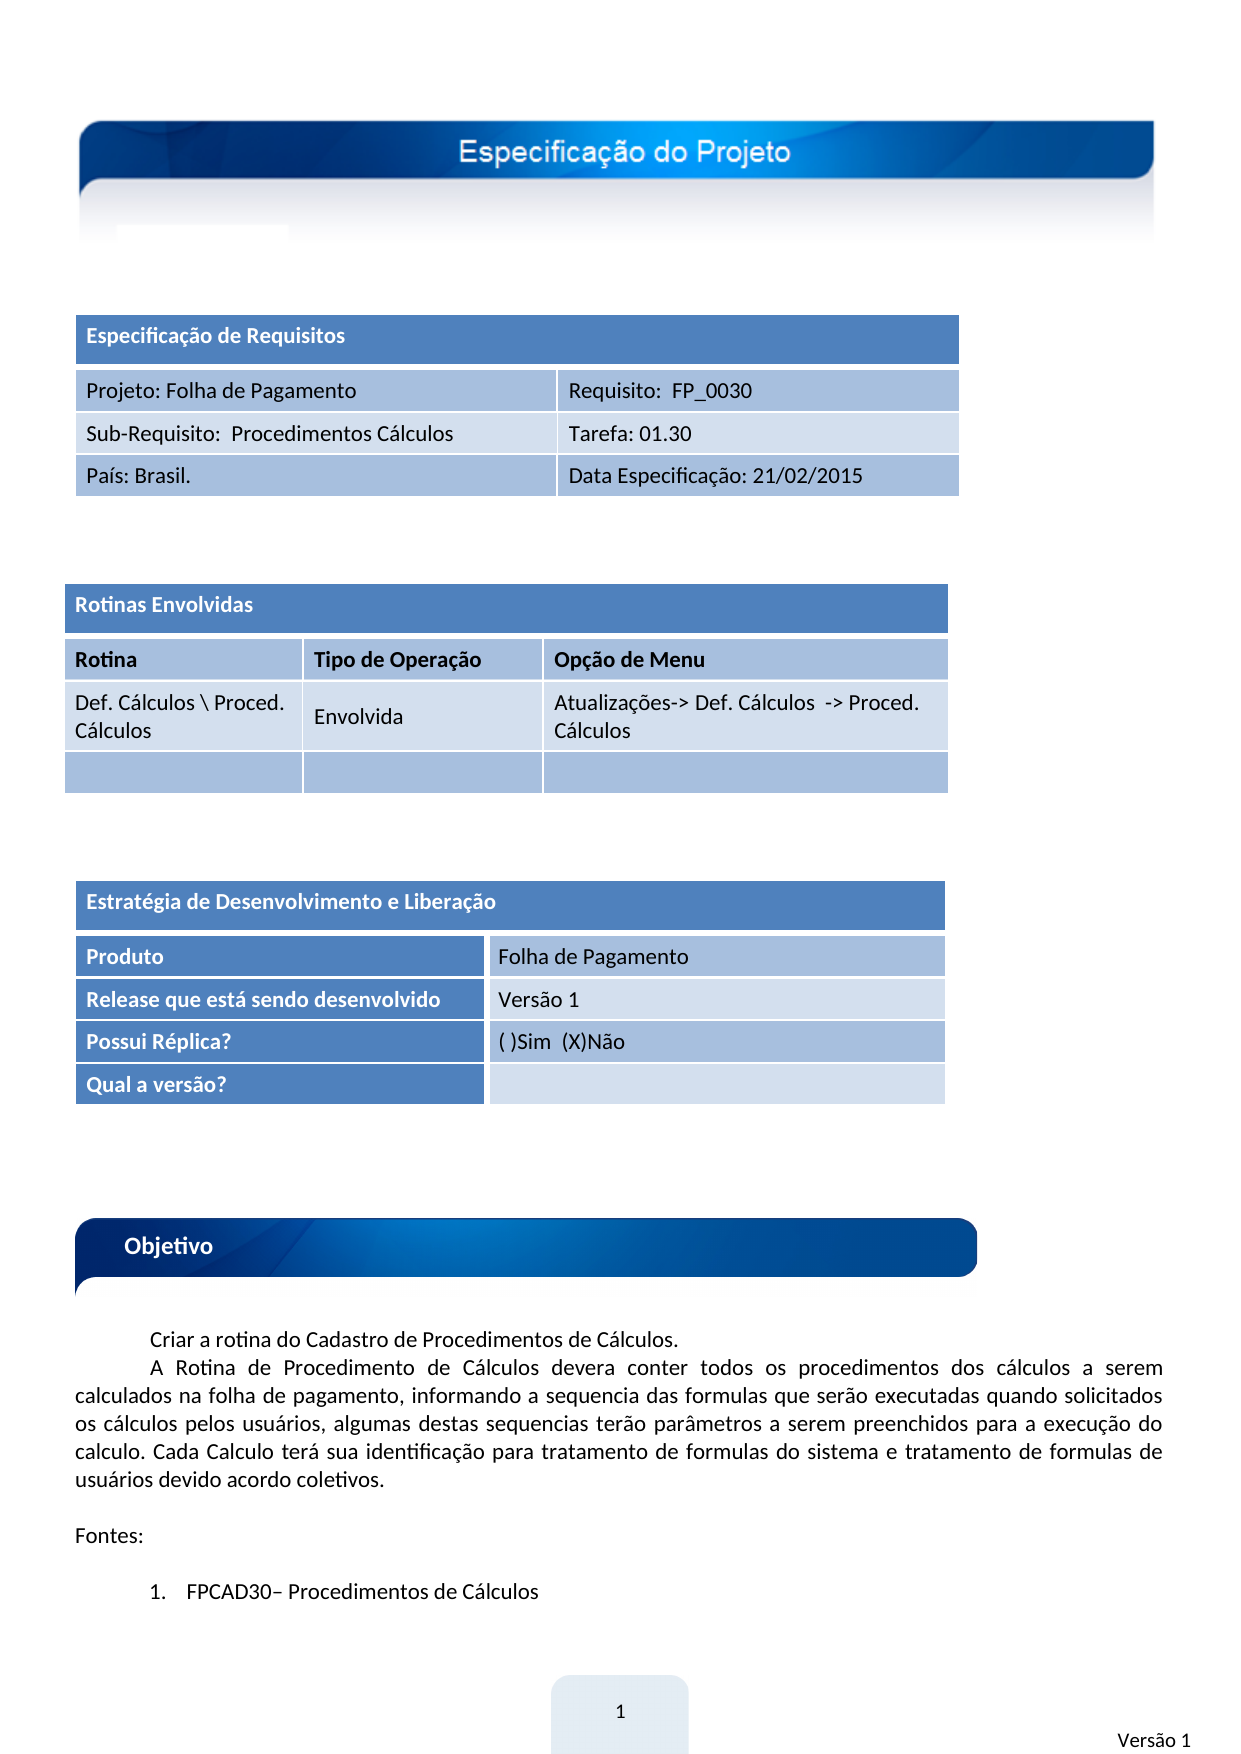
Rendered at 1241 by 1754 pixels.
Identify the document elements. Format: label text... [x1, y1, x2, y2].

picture [75, 1218, 978, 1297]
table_header Especificação de Requisitos [76, 315, 959, 364]
table_cell Sub-Requisito: Procedimentos Cálculos [76, 413, 557, 453]
table_cell Possui Réplica? [76, 1021, 484, 1062]
table_cell Qual a versão? [76, 1064, 484, 1104]
table_cell Atualizações-> Def. Cálculos -> Proced. Cálculos [544, 682, 948, 750]
table_cell Data Especificação: 21/02/2015 [558, 455, 959, 496]
table_cell Release que está sendo desenvolvido [76, 979, 484, 1019]
table_cell Versão 1 [490, 979, 945, 1019]
table_cell [304, 752, 542, 793]
picture [551, 1675, 689, 1754]
table_cell [65, 752, 302, 793]
table_cell ( )Sim (X)Não [490, 1021, 945, 1062]
picture [75, 115, 1157, 285]
text Fontes: [75, 1521, 1165, 1549]
table_header Rotinas Envolvidas [65, 584, 948, 633]
table_cell País: Brasil. [76, 455, 556, 496]
table_cell Folha de Pagamento [490, 936, 945, 976]
table_cell Produto [76, 936, 484, 976]
table_cell Rotina [65, 639, 302, 679]
table_cell Requisito: FP_0030 [558, 370, 959, 411]
table_cell Def. Cálculos \ Proced. Cálculos [65, 682, 302, 750]
table_cell Envolvida [303, 682, 542, 750]
list FPCAD30– Procedimentos de Cálculos [149, 1577, 1165, 1605]
table_cell [490, 1064, 945, 1104]
table_cell [544, 752, 948, 793]
table_cell Tarefa: 01.30 [558, 413, 959, 453]
text A Rotina de Procedimento de Cálculos devera conter todos os procedimentos dos cálculos a serem calculados na folha de pagamento, informando a sequencia das formulas que serão executadas quando solicitados os cálculos pelos usuários, algumas destas sequencias terão parâmetros a serem preenchidos para a execução do calculo. Cada Calculo terá sua identificação para tratamento de formulas do sistema e tratamento de formulas de usuários devido acordo coletivos. [75, 1353, 1165, 1493]
table_cell Projeto: Folha de Pagamento [76, 370, 556, 411]
table_cell Tipo de Operação [304, 639, 542, 679]
table_cell Opção de Menu [544, 639, 948, 679]
text Criar a rotina do Cadastro de Procedimentos de Cálculos. [75, 1325, 1165, 1353]
table_header Estratégia de Desenvolvimento e Liberação [76, 881, 945, 930]
